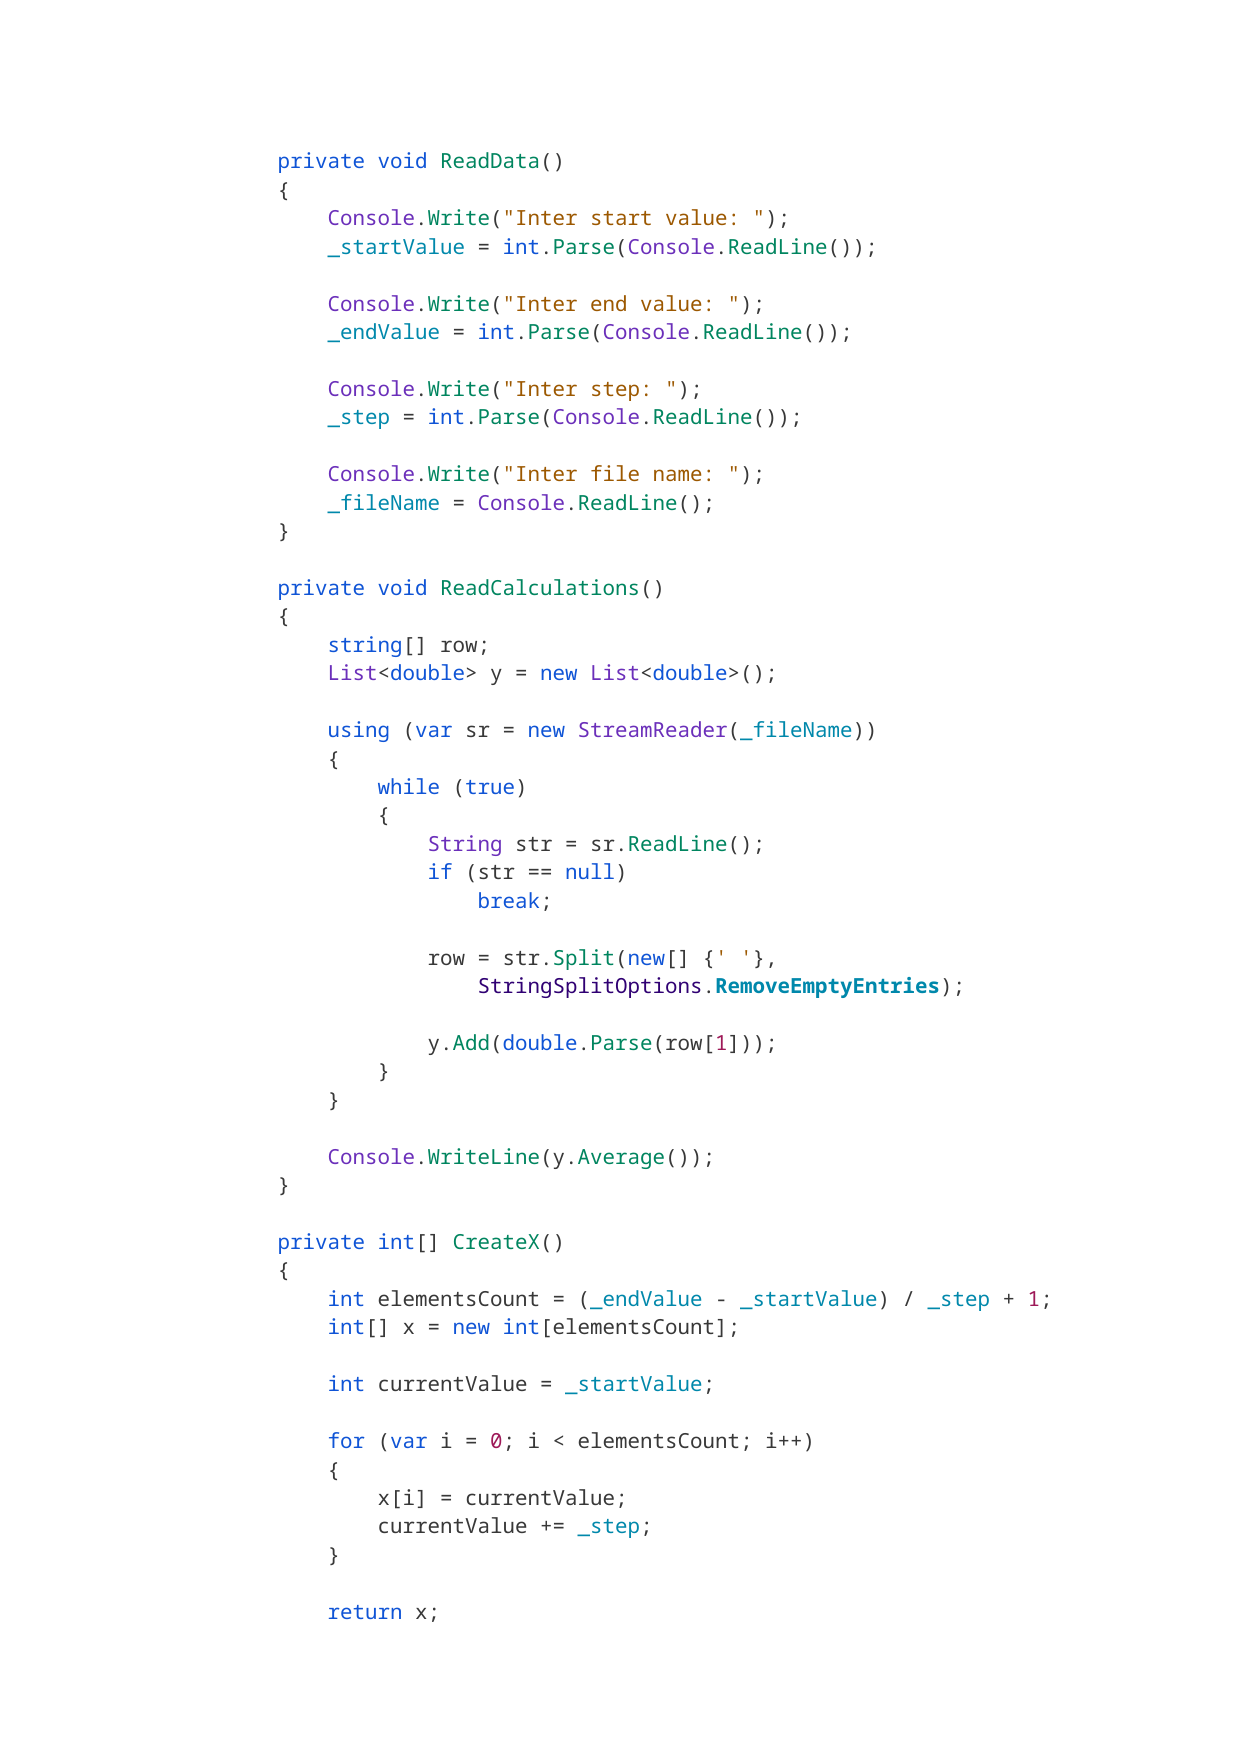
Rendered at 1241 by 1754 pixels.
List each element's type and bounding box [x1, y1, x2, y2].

text [177, 118, 1152, 1625]
